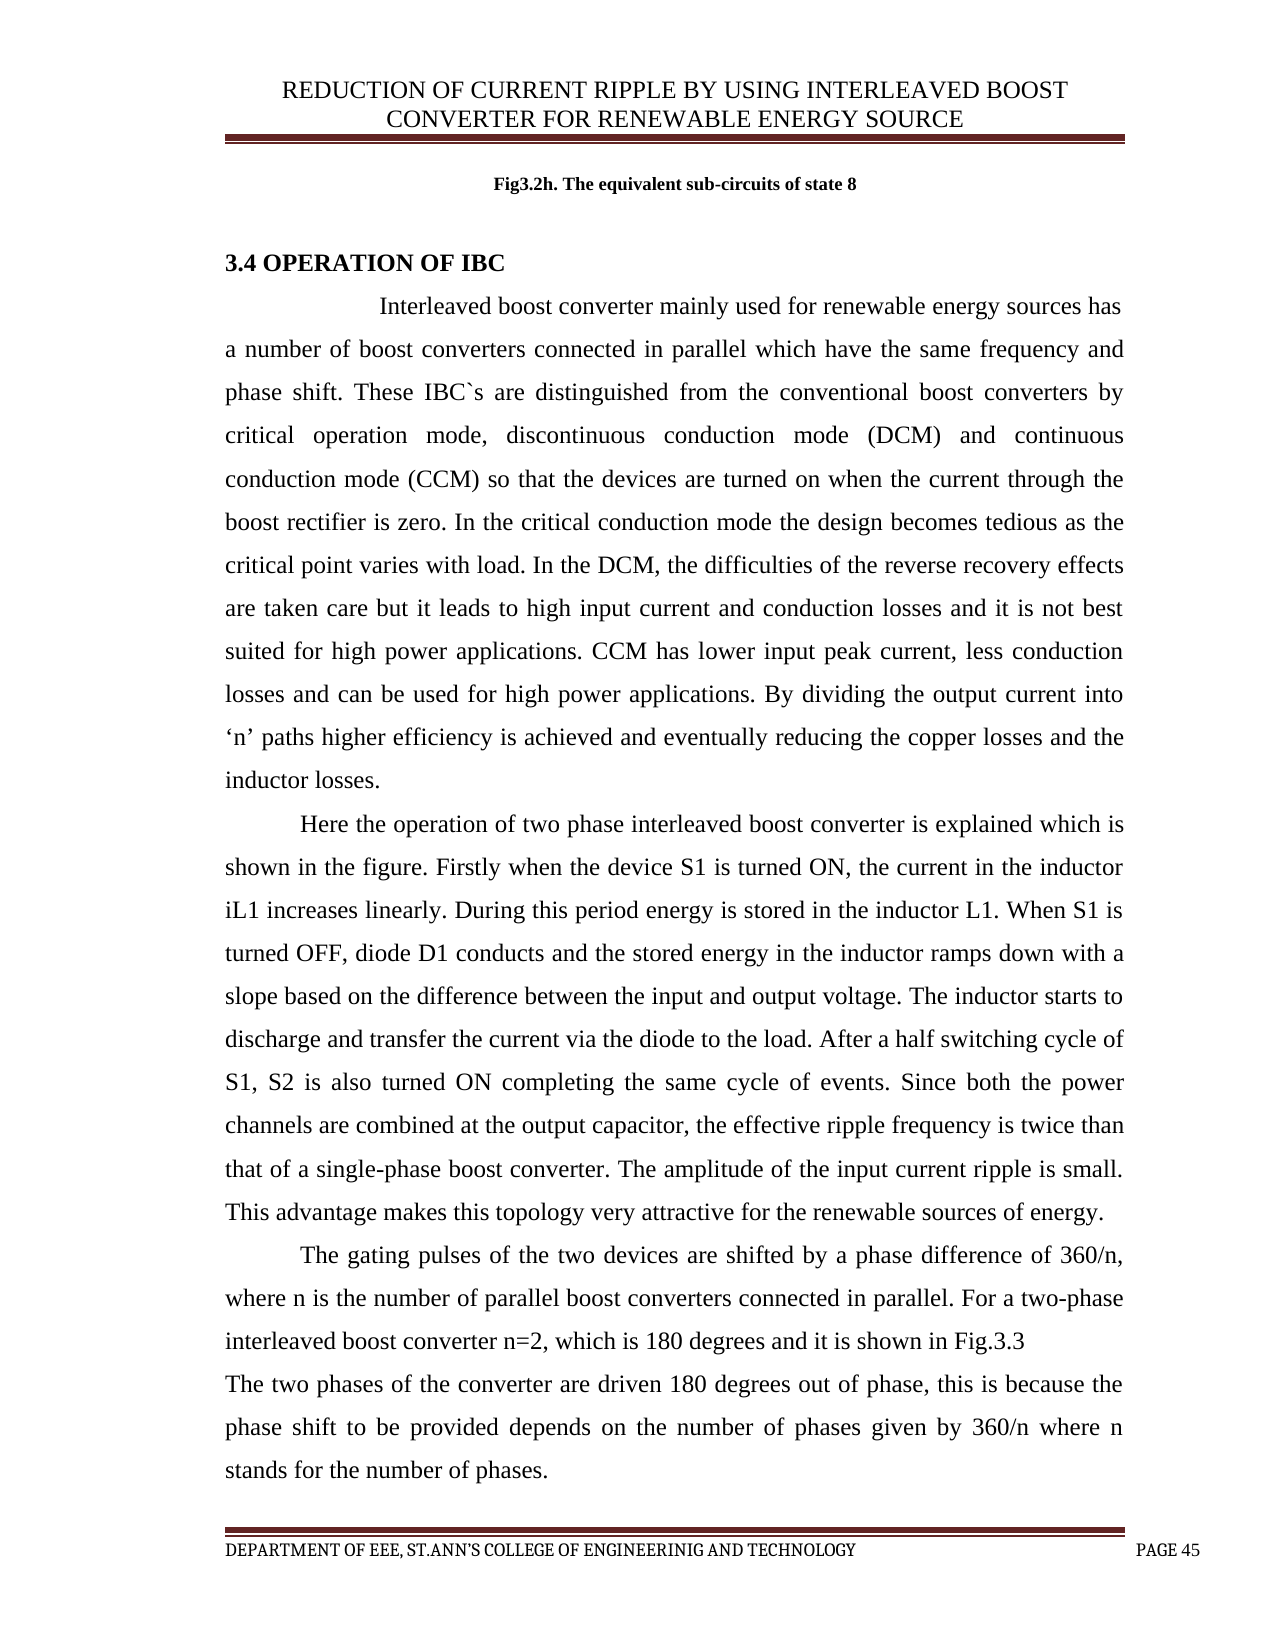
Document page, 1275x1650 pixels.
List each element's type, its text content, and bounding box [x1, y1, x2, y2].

text Here the operation of two phase interleaved boost converter is explained which is shown in the figure. Firstly when the device S1 is turned ON, the current in the inductor iL1 increases linearly. During this period energy is stored in the inductor L1. When S1 is turned OFF, diode D1 conducts and the stored energy in the inductor ramps down with a slope based on the difference between the input and output voltage. The inductor starts to discharge and transfer the current via the diode to the load. After a half switching cycle of S1, S2 is also turned ON completing the same cycle of events. Since both the power channels are combined at the output capacitor, the effective ripple frequency is twice than that of a single-phase boost converter. The amplitude of the input current ripple is small. This advantage makes this topology very attractive for the renewable sources of energy. [225, 809, 1125, 1226]
text Interleaved boost converter mainly used for renewable energy sources has a number of boost converters connected in parallel which have the same frequency and phase shift. These IBC`s are distinguished from the conventional boost converters by critical operation mode, discontinuous conduction mode (DCM) and continuous conduction mode (CCM) so that the devices are turned on when the current through the boost rectifier is zero. In the critical conduction mode the design becomes tedious as the critical point varies with load. In the DCM, the difficulties of the reverse recovery effects are taken care but it leads to high input current and conduction losses and it is not best suited for high power applications. CCM has lower input peak current, less conduction losses and can be used for high power applications. By dividing the output current into ‘n’ paths higher efficiency is achieved and eventually reducing the copper losses and the inductor losses. [225, 291, 1125, 794]
text Fig3.2h. The equivalent sub-circuits of state 8 [225, 173, 1125, 194]
text The two phases of the converter are driven 180 degrees out of phase, this is because the phase shift to be provided depends on the number of phases given by 360/n where n stands for the number of phases. [225, 1369, 1125, 1484]
text The gating pulses of the two devices are shifted by a phase difference of 360/n, where n is the number of parallel boost converters connected in parallel. For a two-phase interleaved boost converter n=2, which is 180 degrees and it is shown in Fig.3.3 [225, 1240, 1125, 1355]
text 3.4 OPERATION OF IBC [225, 248, 1125, 277]
